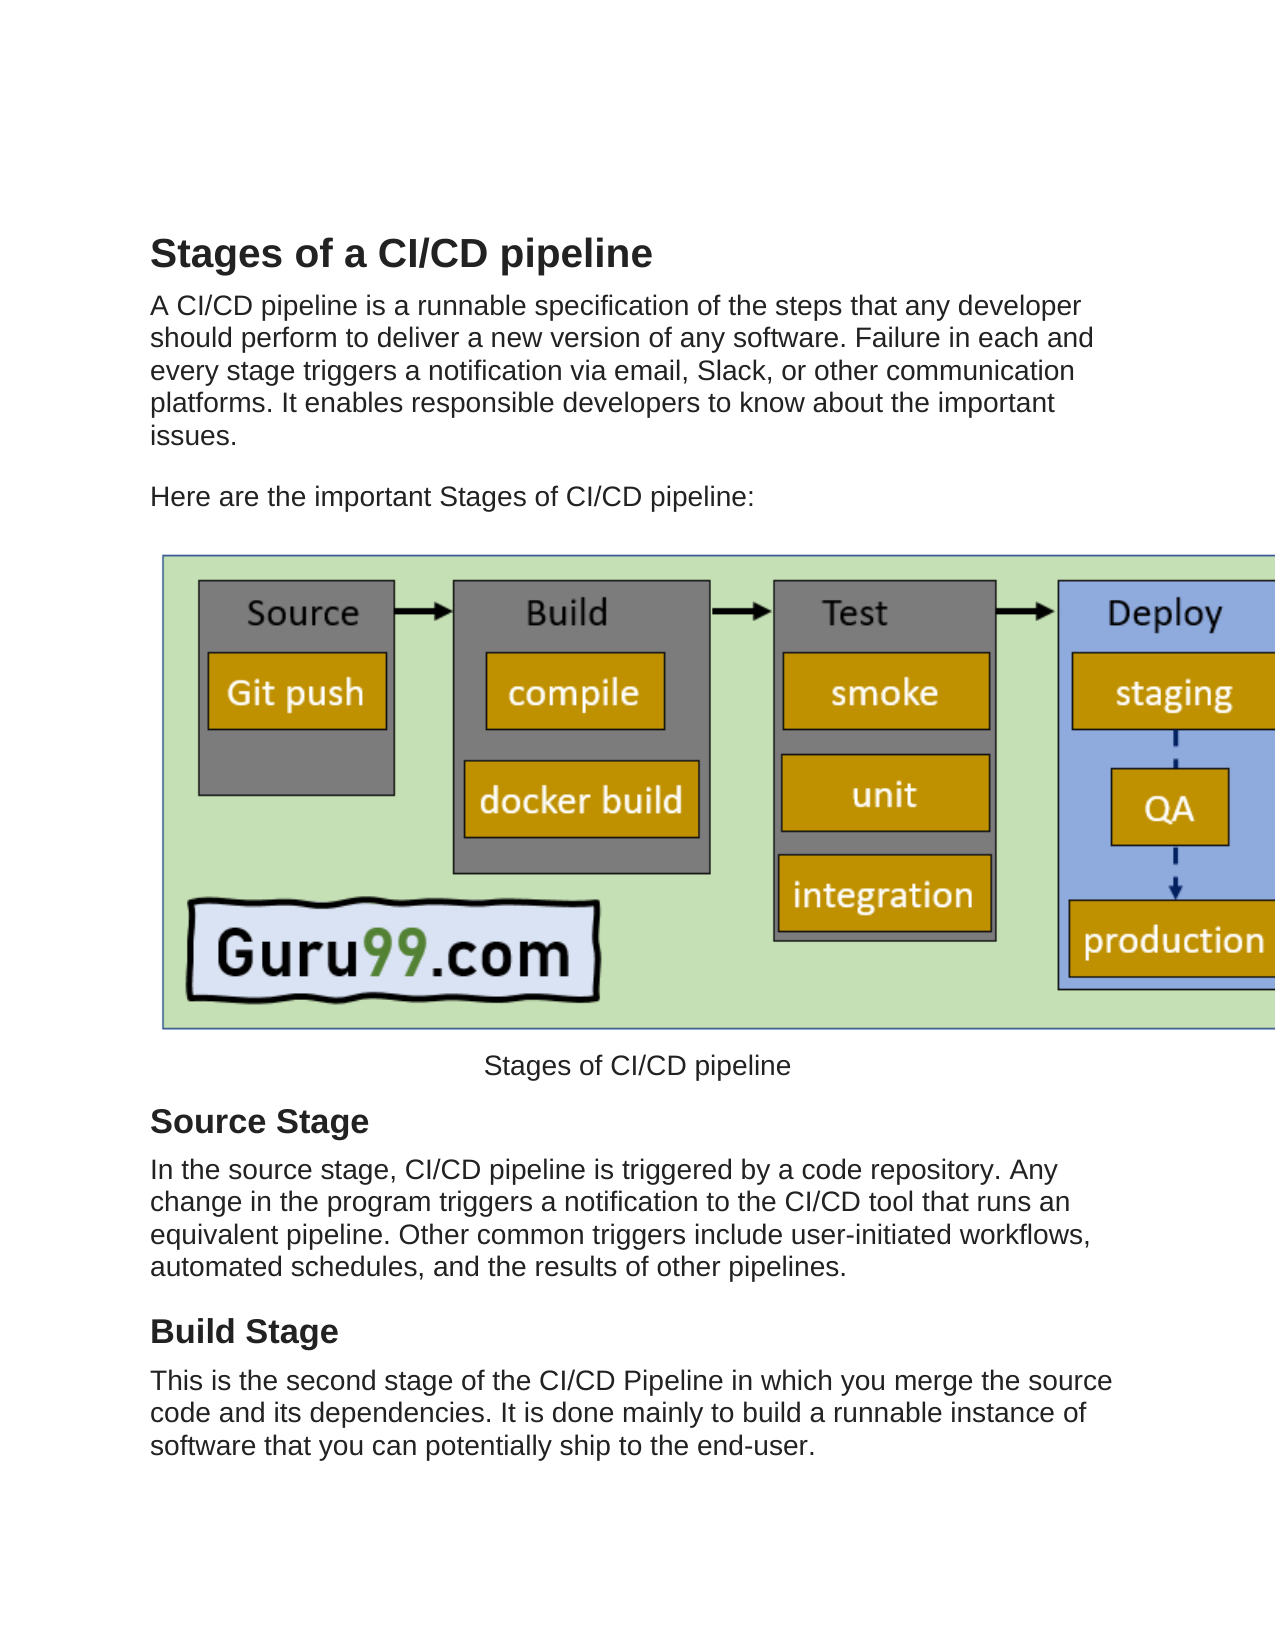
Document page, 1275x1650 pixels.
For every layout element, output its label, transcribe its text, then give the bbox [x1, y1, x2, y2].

subtitle Build Stage [150, 1312, 1125, 1351]
text A CI/CD pipeline is a runnable specification of the steps that any developer should perform to deliver a new version of any software. Failure in each and every stage triggers a notification via email, Slack, or other communication platforms. It enables responsible developers to know about the important issues. [150, 289, 1125, 451]
text Here are the important Stages of CI/CD pipeline: [150, 480, 1125, 513]
subtitle Stages of a CI/CD pipeline [150, 214, 1125, 277]
picture [150, 541, 1275, 1047]
subtitle Source Stage [150, 1101, 1125, 1140]
text Stages of CI/CD pipeline [150, 1047, 1125, 1082]
text In the source stage, CI/CD pipeline is triggered by a code repository. Any change in the program triggers a notification to the CI/CD tool that runs an equivalent pipeline. Other common triggers include user-initiated workflows, automated schedules, and the results of other pipelines. [150, 1153, 1125, 1282]
text This is the second stage of the CI/CD Pipeline in which you merge the source code and its dependencies. It is done mainly to build a runnable instance of software that you can potentially ship to the end-user. [150, 1364, 1125, 1461]
